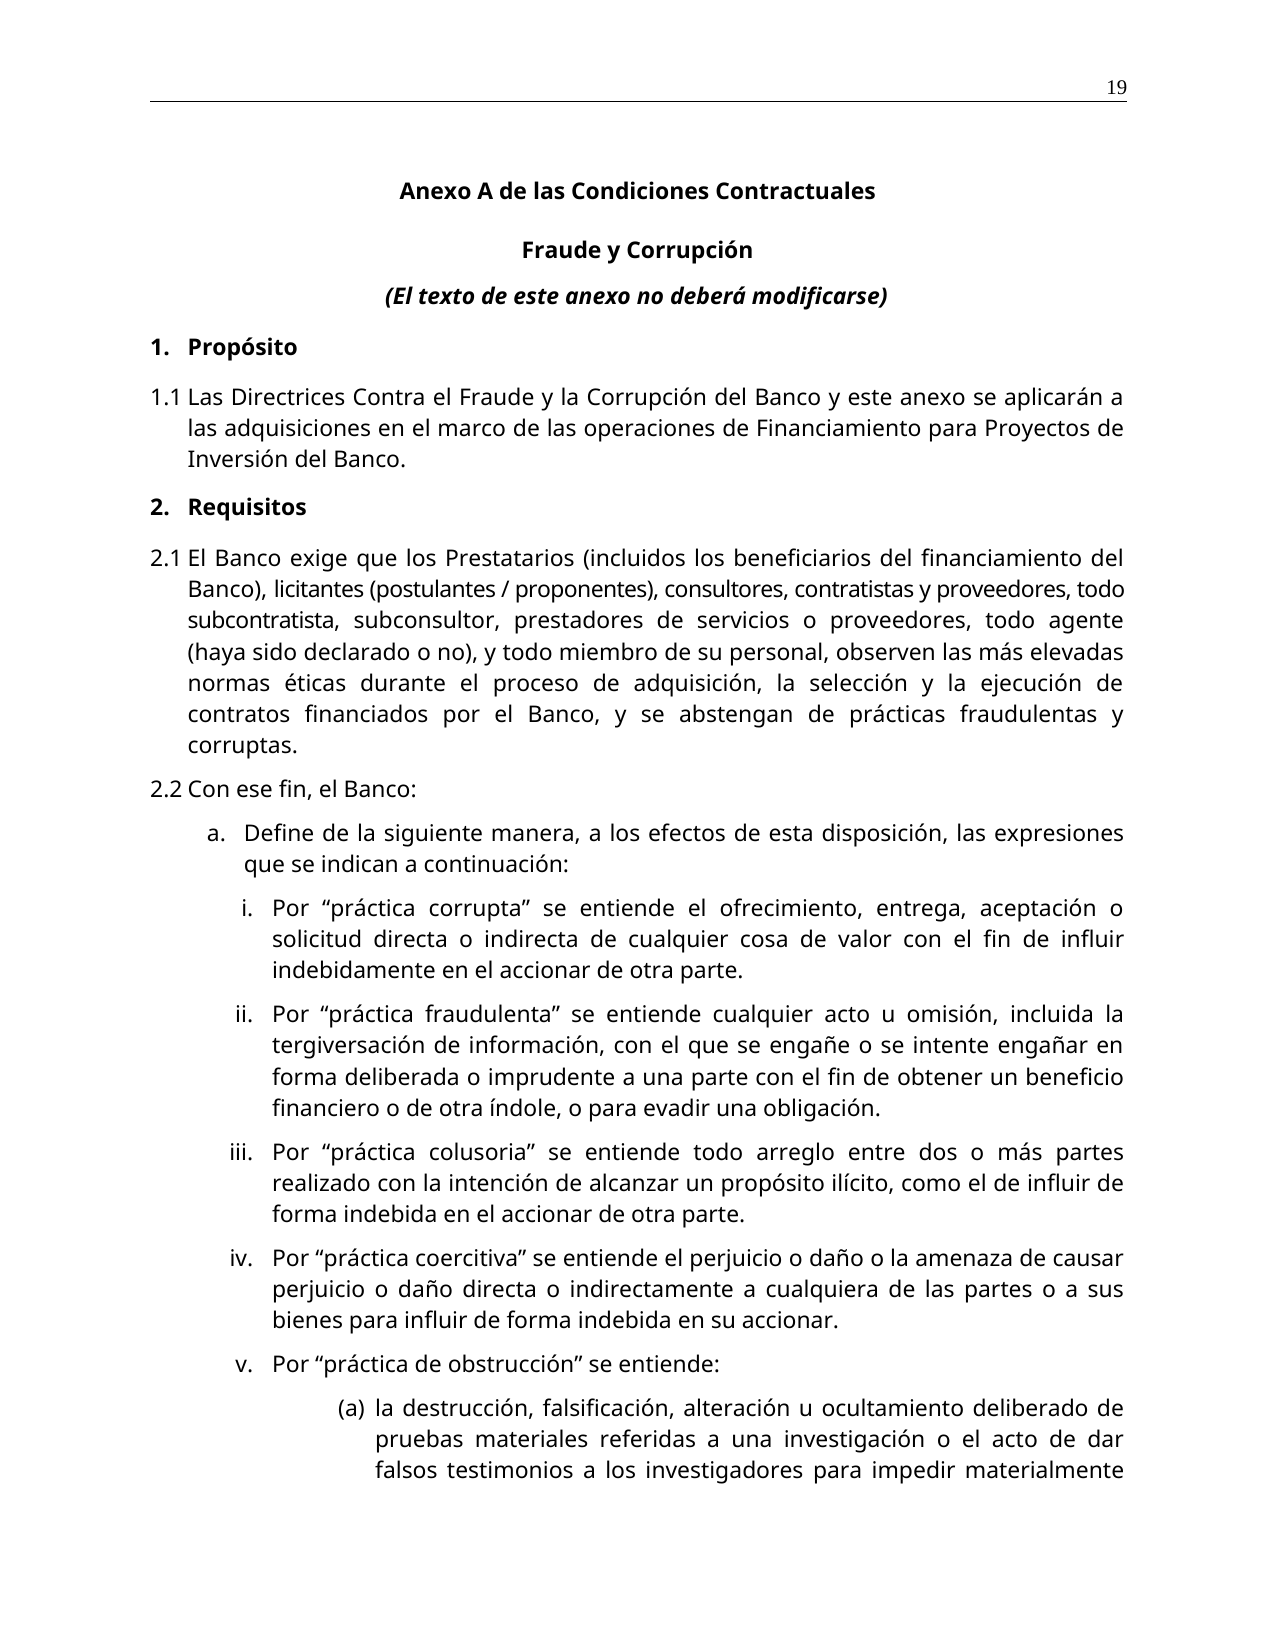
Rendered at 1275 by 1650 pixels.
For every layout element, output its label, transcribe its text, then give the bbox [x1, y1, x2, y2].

list Por “práctica de obstrucción” se entiende: [253, 1348, 1125, 1379]
list Define de la siguiente manera, a los efectos de esta disposición, las expresiones que se indican a continuación: [207, 817, 1125, 879]
list Por “práctica corrupta” se entiende el ofrecimiento, entrega, aceptación o solicitud directa o indirecta de cualquier cosa de valor con el fin de influir indebidamente en el accionar de otra parte. [253, 892, 1125, 985]
text Anexo A de las Condiciones Contractuales [150, 175, 1125, 206]
list Las Directrices Contra el Fraude y la Corrupción del Banco y este anexo se aplicarán a las adquisiciones en el marco de las operaciones de Financiamiento para Proyectos de Inversión del Banco. [150, 381, 1125, 474]
list El Banco exige que los Prestatarios (incluidos los beneficiarios del financiamiento del Banco), licitantes (postulantes / proponentes), consultores, contratistas y proveedores, todo subcontratista, subconsultor, prestadores de servicios o proveedores, todo agente (haya sido declarado o no), y todo miembro de su personal, observen las más elevadas normas éticas durante el proceso de adquisición, la selección y la ejecución de contratos financiados por el Banco, y se abstengan de prácticas fraudulentas y corruptas. [150, 542, 1125, 760]
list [338, 1392, 1125, 1485]
list Propósito [150, 330, 1125, 362]
text Fraude y Corrupción [150, 234, 1125, 265]
list Por “práctica colusoria” se entiende todo arreglo entre dos o más partes realizado con la intención de alcanzar un propósito ilícito, como el de influir de forma indebida en el accionar de otra parte. [253, 1135, 1125, 1229]
list Requisitos [150, 491, 1125, 522]
list Por “práctica coercitiva” se entiende el perjuicio o daño o la amenaza de causar perjuicio o daño directa o indirectamente a cualquiera de las partes o a sus bienes para influir de forma indebida en su accionar. [253, 1242, 1125, 1335]
list Por “práctica fraudulenta” se entiende cualquier acto u omisión, incluida la tergiversación de información, con el que se engañe o se intente engañar en forma deliberada o imprudente a una parte con el fin de obtener un beneficio financiero o de otra índole, o para evadir una obligación. [253, 998, 1125, 1123]
text (El texto de este anexo no deberá modificarse) [150, 280, 1125, 311]
list Con ese fin, el Banco: [150, 773, 1125, 804]
